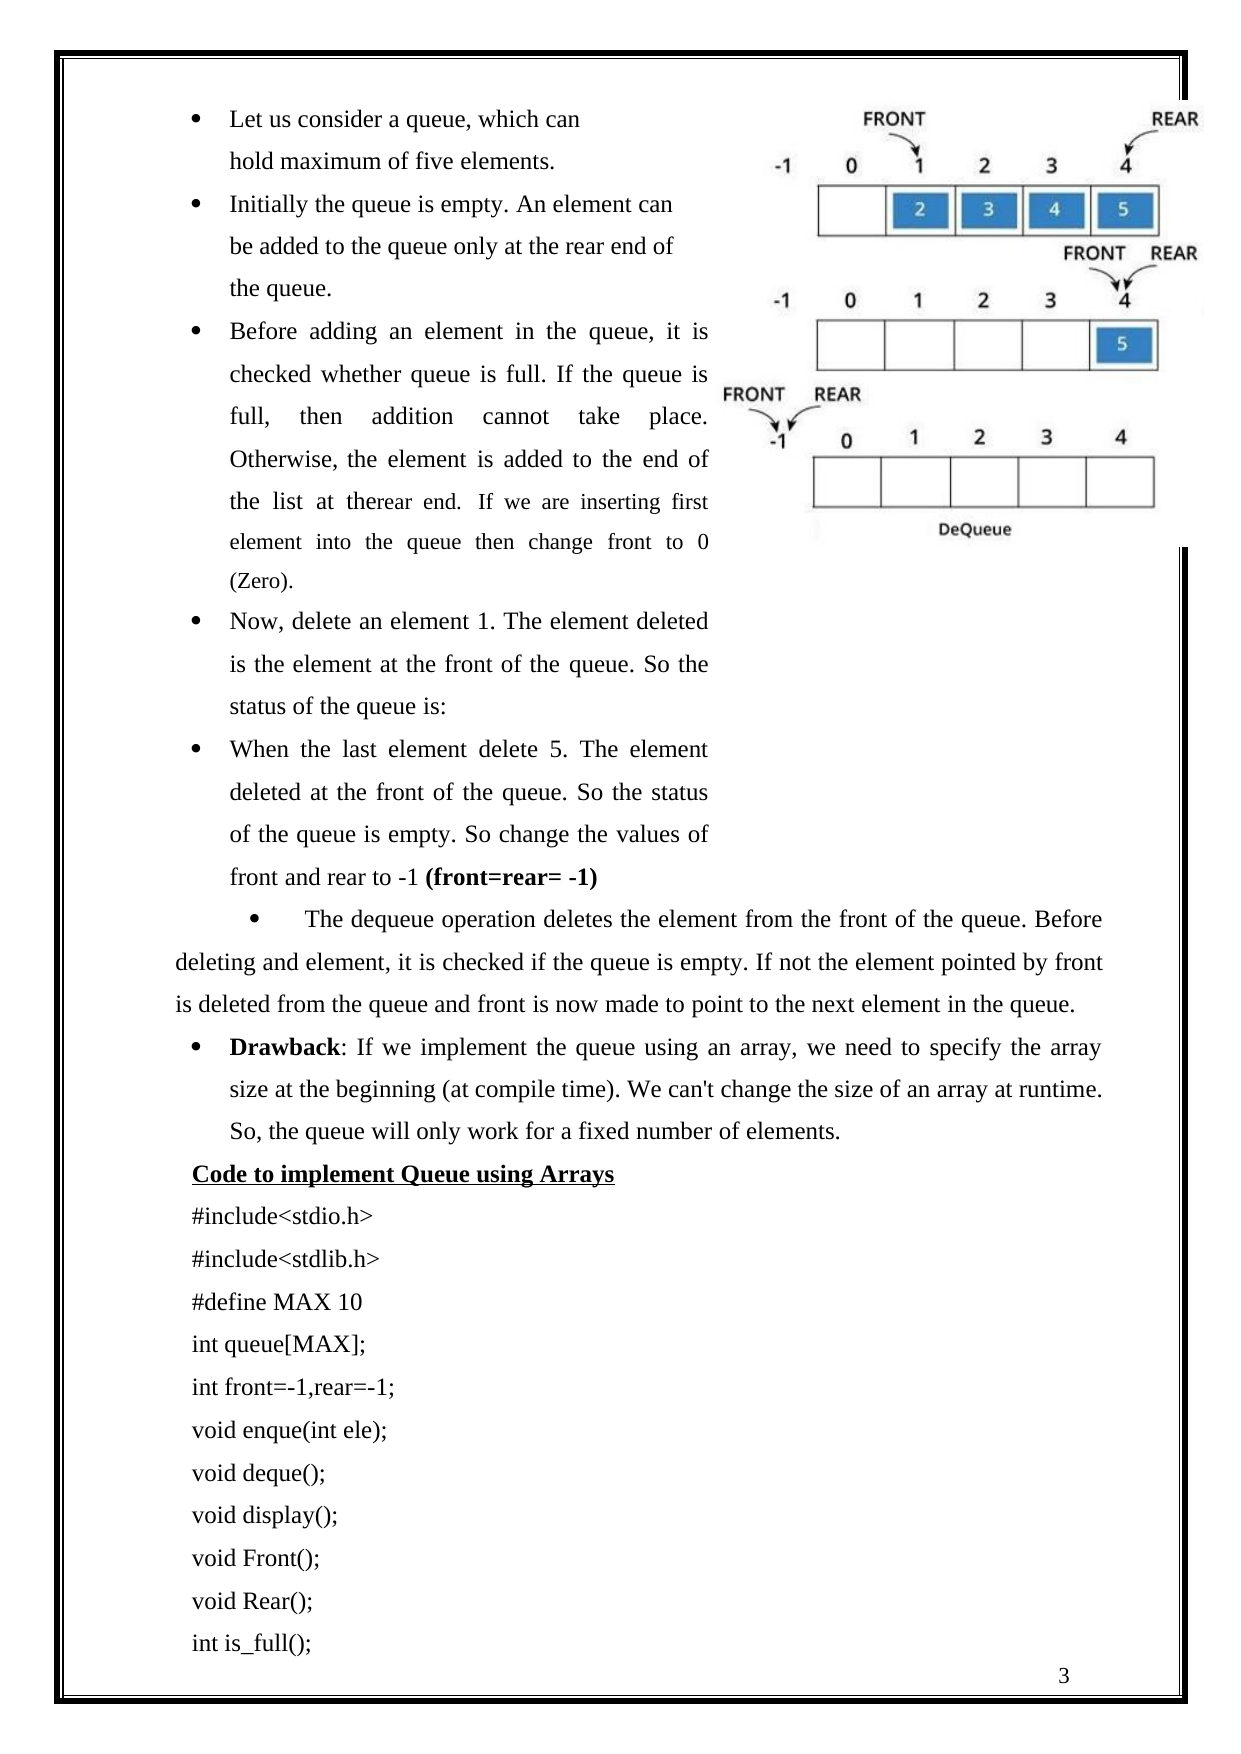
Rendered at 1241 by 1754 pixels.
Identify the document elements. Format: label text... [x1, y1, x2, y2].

text #include<stdio.h> [192, 1201, 1103, 1230]
list When the last element delete 5. The element deleted at the front of the queue. So the status of the queue is empty. So change the values of front and rear to -1 (front=rear= -1) [192, 734, 708, 891]
text int queue[MAX]; [192, 1329, 1103, 1358]
list Before adding an element in the queue, it is checked whether queue is full. If the queue is full, then addition cannot take place. Otherwise, the element is added to the end of the list at therear end. If we are inserting first element into the queue then change front to 0 (Zero). [192, 316, 708, 593]
list The dequeue operation deletes the element from the front of the queue. Before deleting and element, it is checked if the queue is empty. If not the element pointed by front is deleted from the queue and front is now made to point to the next element in the queue. [175, 904, 1104, 1018]
text int front=-1,rear=-1; [192, 1372, 1103, 1401]
text void Rear(); [192, 1586, 1103, 1614]
text void display(); [192, 1500, 1103, 1529]
text void Front(); [192, 1543, 1103, 1572]
text int is_full(); [192, 1628, 1103, 1657]
text void enque(int ele); [192, 1415, 1103, 1444]
list Now, delete an element 1. The element deleted is the element at the front of the queue. So the status of the queue is: [192, 606, 708, 720]
list Initially the queue is empty. An element can be added to the queue only at the rear end of the queue. [192, 189, 695, 302]
list Let us consider a queue, which can hold maximum of five elements. [192, 104, 623, 175]
text Code to implement Queue using Arrays [192, 1159, 1103, 1187]
text #include<stdlib.h> [192, 1244, 1103, 1273]
list Drawback: If we implement the queue using an array, we need to specify the array size at the beginning (at compile time). We can't change the size of an array at runtime. So, the queue will only work for a fixed number of elements. [192, 1032, 1103, 1145]
text #define MAX 10 [192, 1287, 1103, 1316]
picture [716, 100, 1205, 547]
text void deque(); [192, 1458, 1103, 1486]
